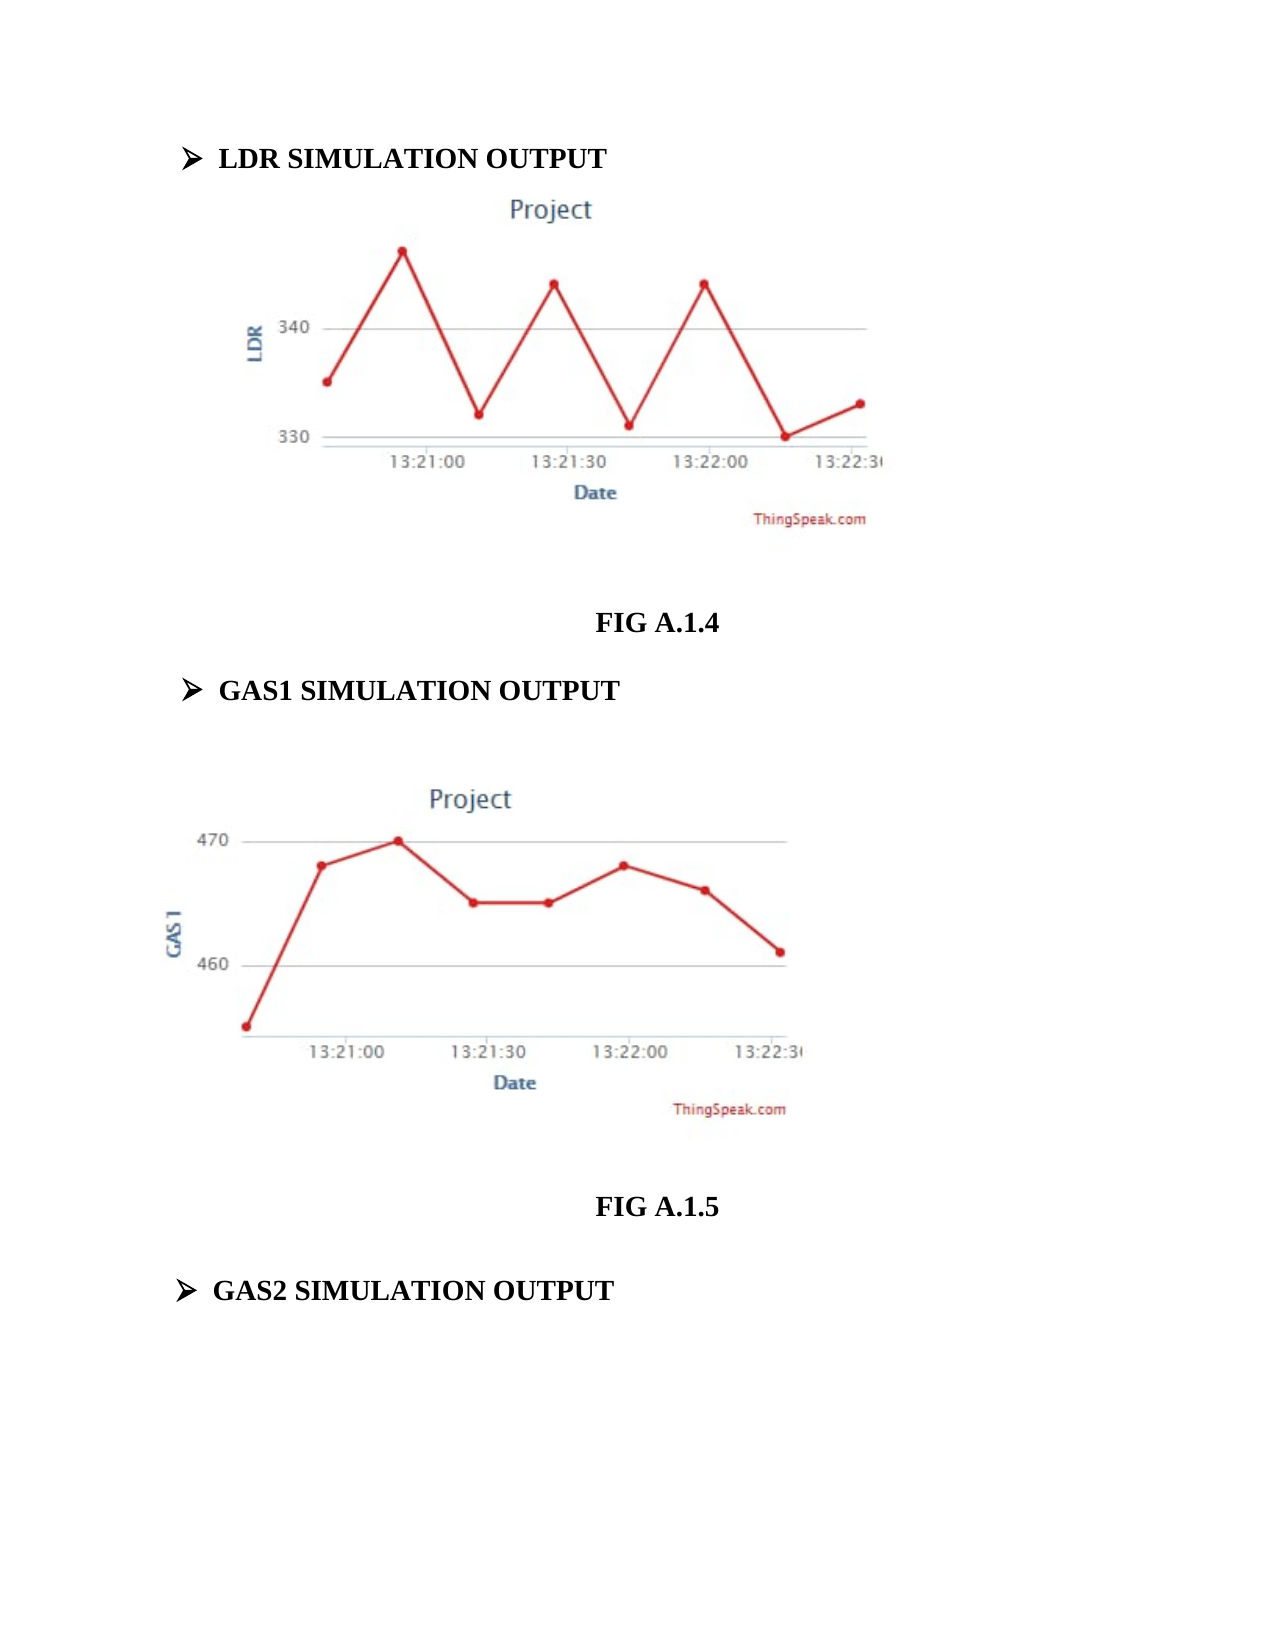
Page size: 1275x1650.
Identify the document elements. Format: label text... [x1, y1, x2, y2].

text FIG A.1.4 [137, 606, 1177, 639]
text FIG A.1.5 [137, 1189, 1177, 1223]
list LDR SIMULATION OUTPUT [181, 142, 1177, 175]
list GAS1 SIMULATION OUTPUT [181, 673, 1177, 706]
picture [137, 763, 887, 1176]
picture [218, 175, 931, 606]
list GAS2 SIMULATION OUTPUT [175, 1273, 1177, 1307]
